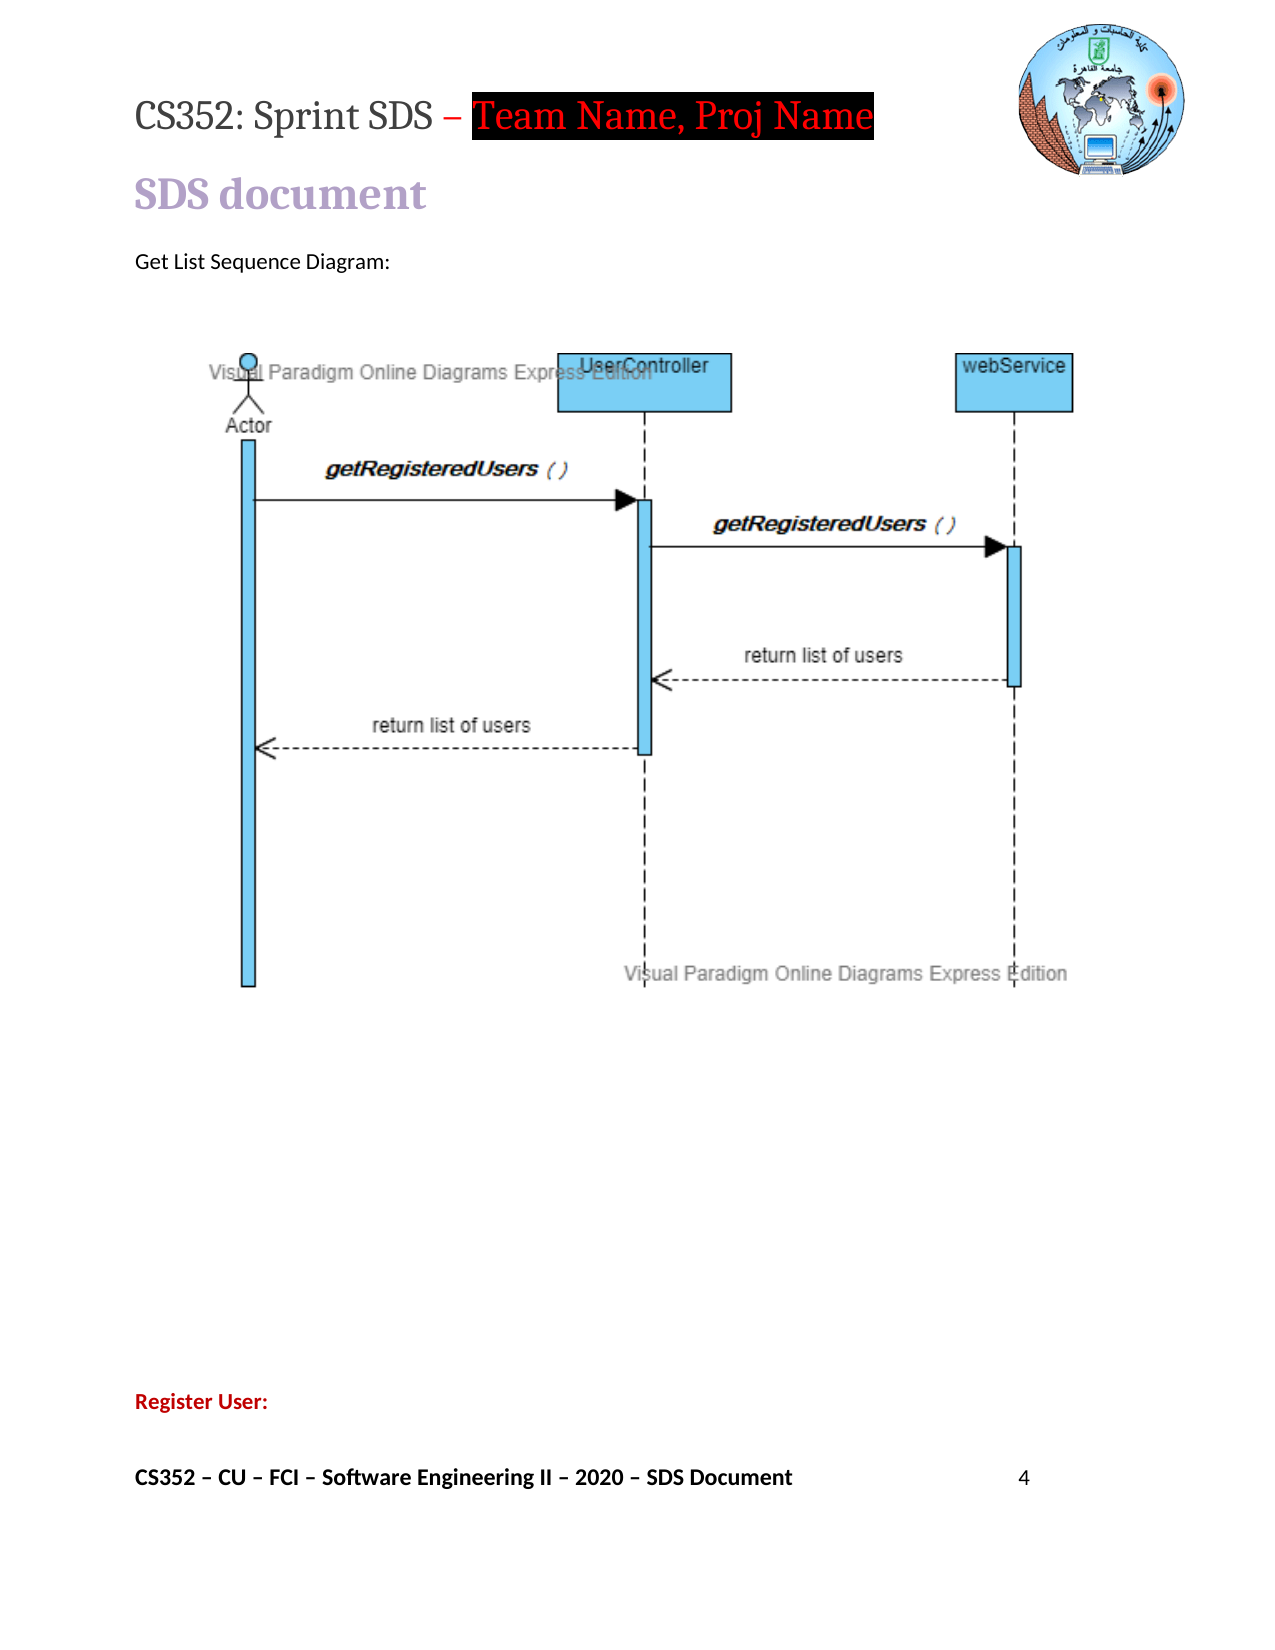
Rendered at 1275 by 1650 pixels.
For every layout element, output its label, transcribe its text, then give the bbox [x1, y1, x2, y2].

picture [1018, 24, 1186, 180]
picture [198, 353, 1077, 991]
text Get List Sequence Diagram: [135, 247, 1140, 276]
text Register User: [135, 1387, 1140, 1415]
